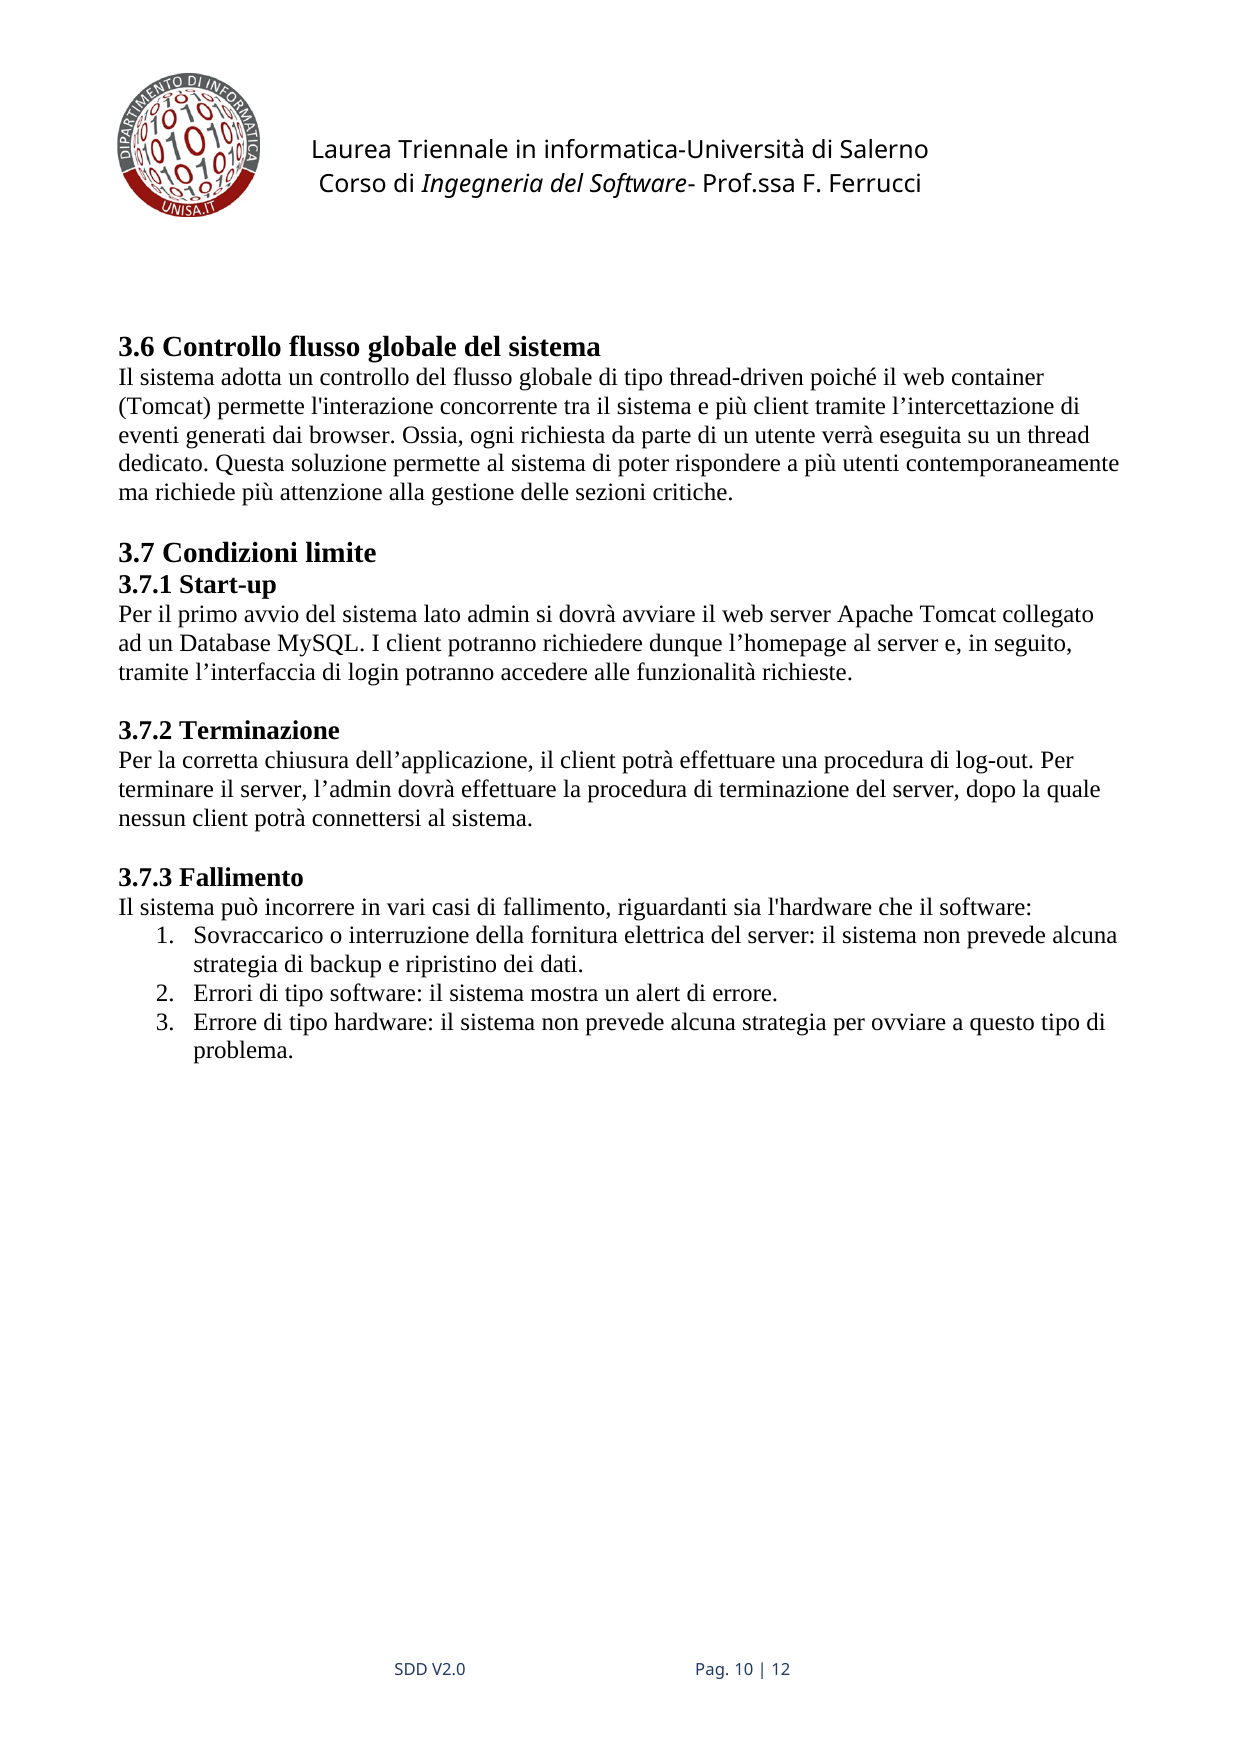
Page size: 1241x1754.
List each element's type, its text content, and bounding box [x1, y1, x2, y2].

list Errore di tipo hardware: il sistema non prevede alcuna strategia per ovviare a questo tipo di problema. [156, 1007, 1122, 1064]
text Il sistema può incorrere in vari casi di fallimento, riguardanti sia l'hardware che il software: [118, 892, 1122, 921]
list Sovraccarico o interruzione della fornitura elettrica del server: il sistema non prevede alcuna strategia di backup e ripristino dei dati. [156, 921, 1122, 978]
subtitle 3.6 Controllo flusso globale del sistema [118, 329, 1122, 362]
list Errori di tipo software: il sistema mostra un alert di errore. [156, 978, 1122, 1007]
text Per il primo avvio del sistema lato admin si dovrà avviare il web server Apache Tomcat collegato ad un Database MySQL. I client potranno richiedere dunque l’homepage al server e, in seguito, tramite l’interfaccia di login potranno accedere alle funzionalità richieste. [118, 599, 1122, 686]
subtitle 3.7.3 Fallimento [118, 861, 1122, 892]
subtitle 3.7 Condizioni limite [118, 535, 1122, 568]
text Il sistema adotta un controllo del flusso globale di tipo thread-driven poiché il web container (Tomcat) permette l'interazione concorrente tra il sistema e più client tramite l’intercettazione di eventi generati dai browser. Ossia, ogni richiesta da parte di un utente verrà eseguita su un thread dedicato. Questa soluzione permette al sistema di poter rispondere a più utenti contemporaneamente ma richiede più attenzione alla gestione delle sezioni critiche. [118, 362, 1122, 506]
picture [117, 73, 260, 217]
subtitle 3.7.1 Start-up [118, 568, 1122, 599]
subtitle 3.7.2 Terminazione [118, 714, 1122, 746]
text Per la corretta chiusura dell’applicazione, il client potrà effettuare una procedura di log-out. Per terminare il server, l’admin dovrà effettuare la procedura di terminazione del server, dopo la quale nessun client potrà connettersi al sistema. [118, 746, 1122, 832]
